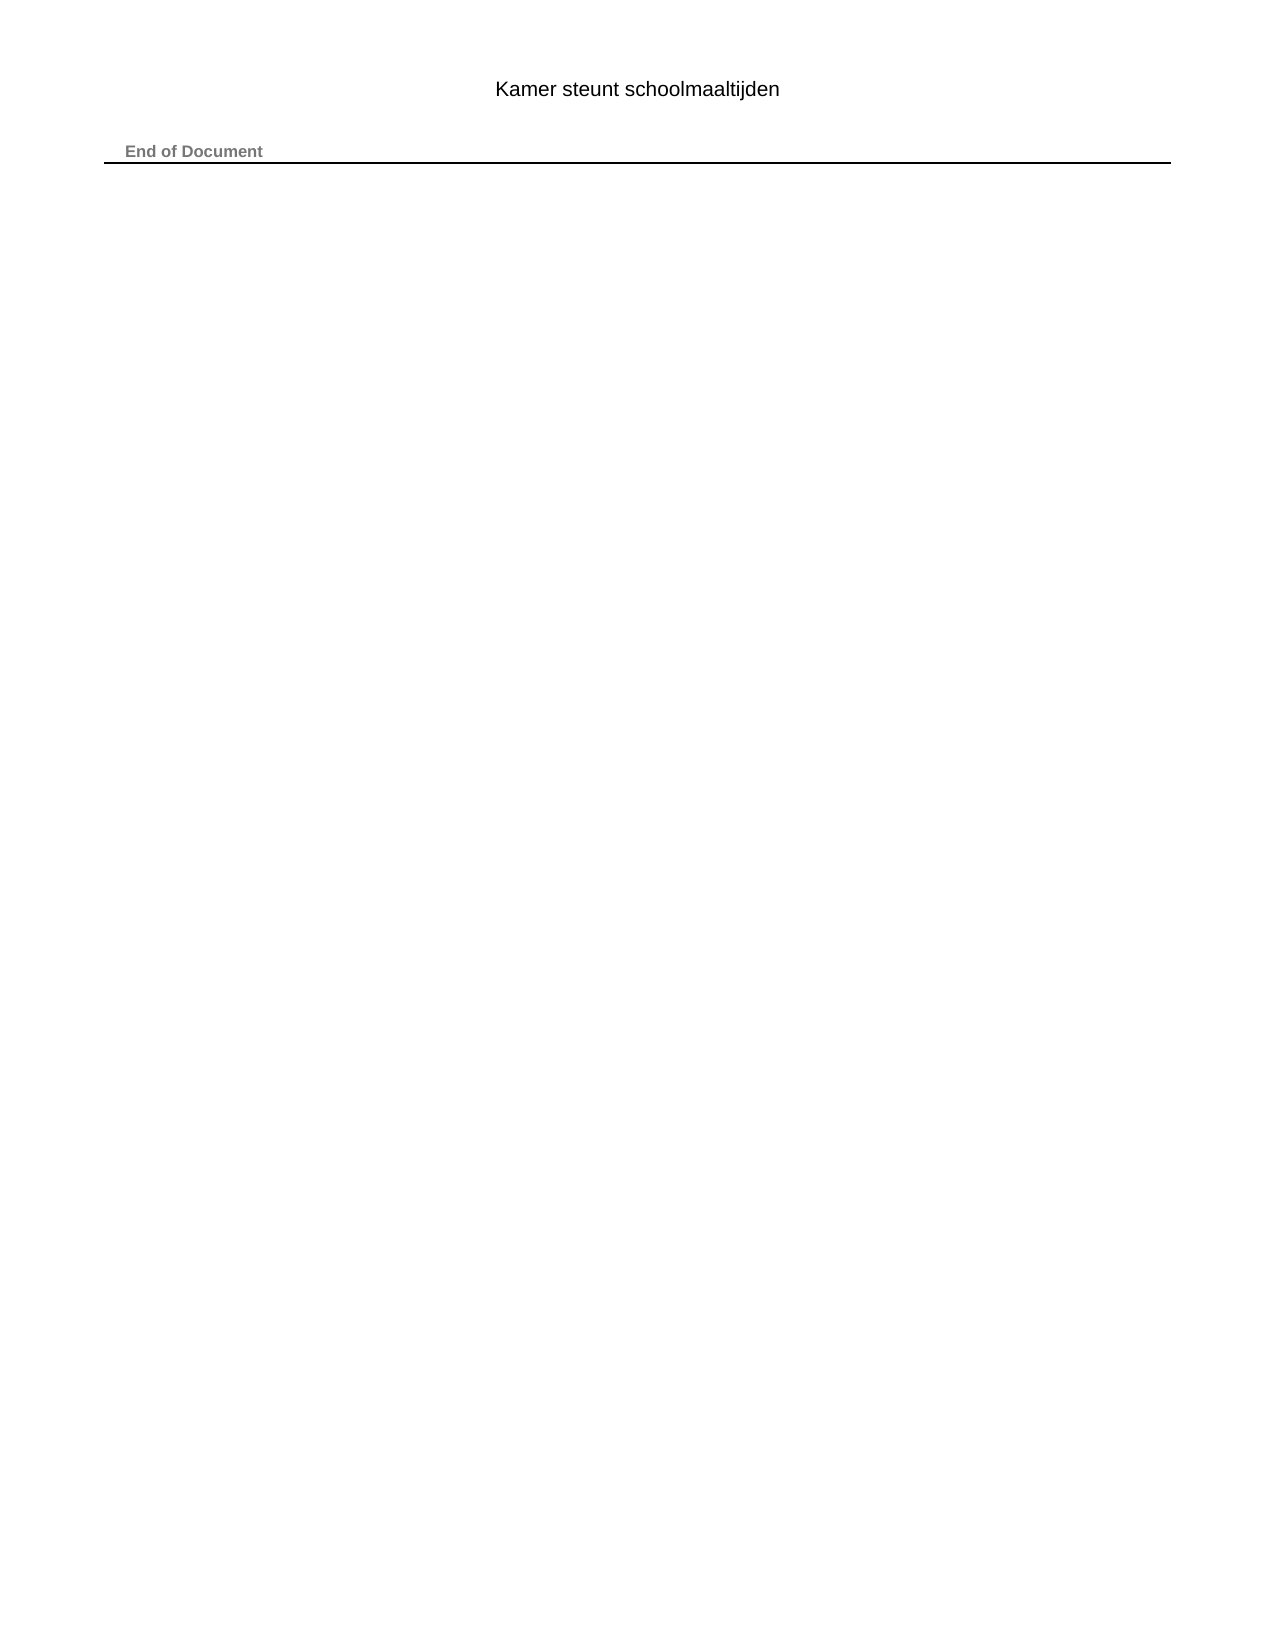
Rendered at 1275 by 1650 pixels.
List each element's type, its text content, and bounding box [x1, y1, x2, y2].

text End of Document [125, 142, 1171, 161]
